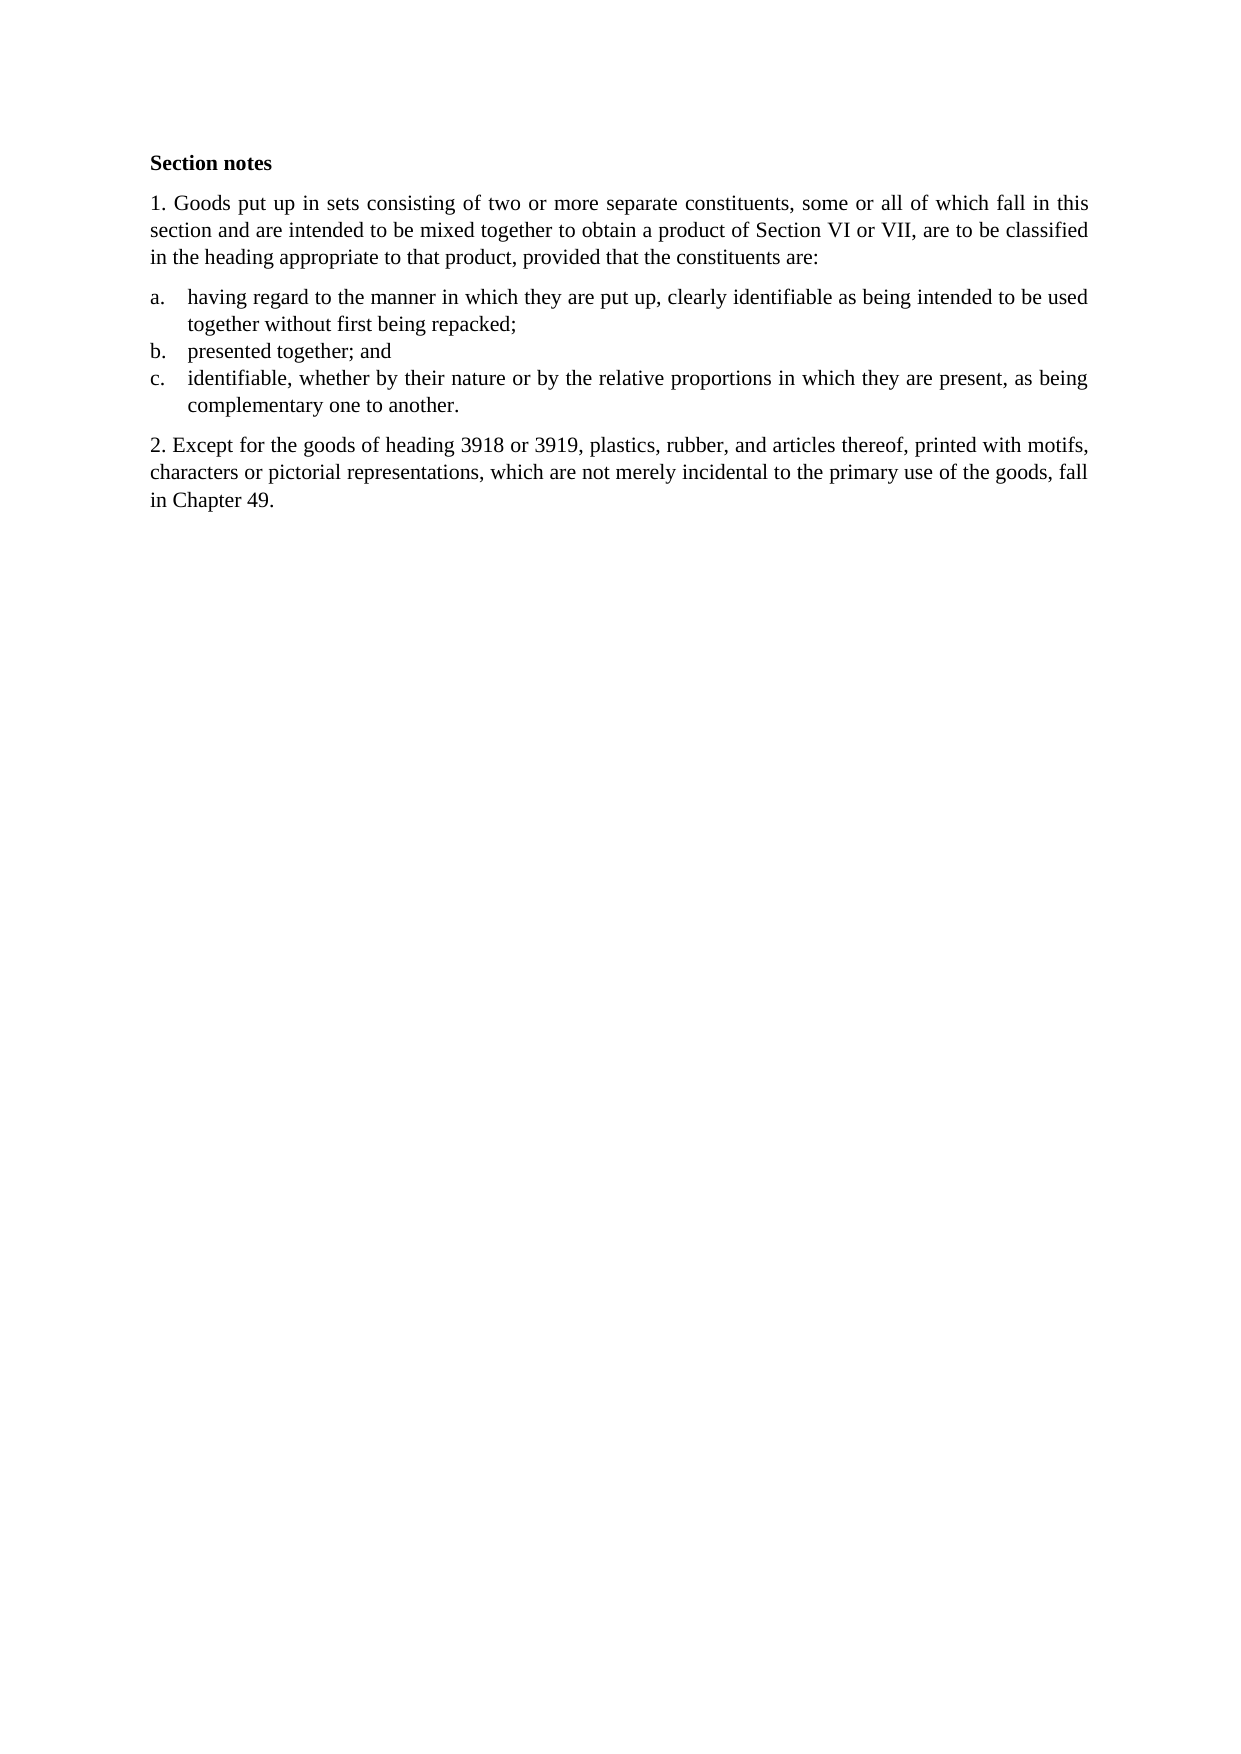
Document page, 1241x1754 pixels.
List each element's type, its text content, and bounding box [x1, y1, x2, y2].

text Section notes [150, 150, 1090, 175]
list having regard to the manner in which they are put up, clearly identifiable as being intended to be used together without first being repacked; [150, 284, 1090, 336]
text 1. Goods put up in sets consisting of two or more separate constituents, some or all of which fall in this section and are intended to be mixed together to obtain a product of Section VI or VII, are to be classified in the heading appropriate to that product, provided that the constituents are: [150, 190, 1090, 269]
list presented together; and [150, 338, 1090, 363]
text 2. Except for the goods of heading 3918 or 3919, plastics, rubber, and articles thereof, printed with motifs, characters or pictorial representations, which are not merely incidental to the primary use of the goods, fall in Chapter 49. [150, 432, 1090, 512]
list identifiable, whether by their nature or by the relative proportions in which they are present, as being complementary one to another. [150, 365, 1090, 418]
